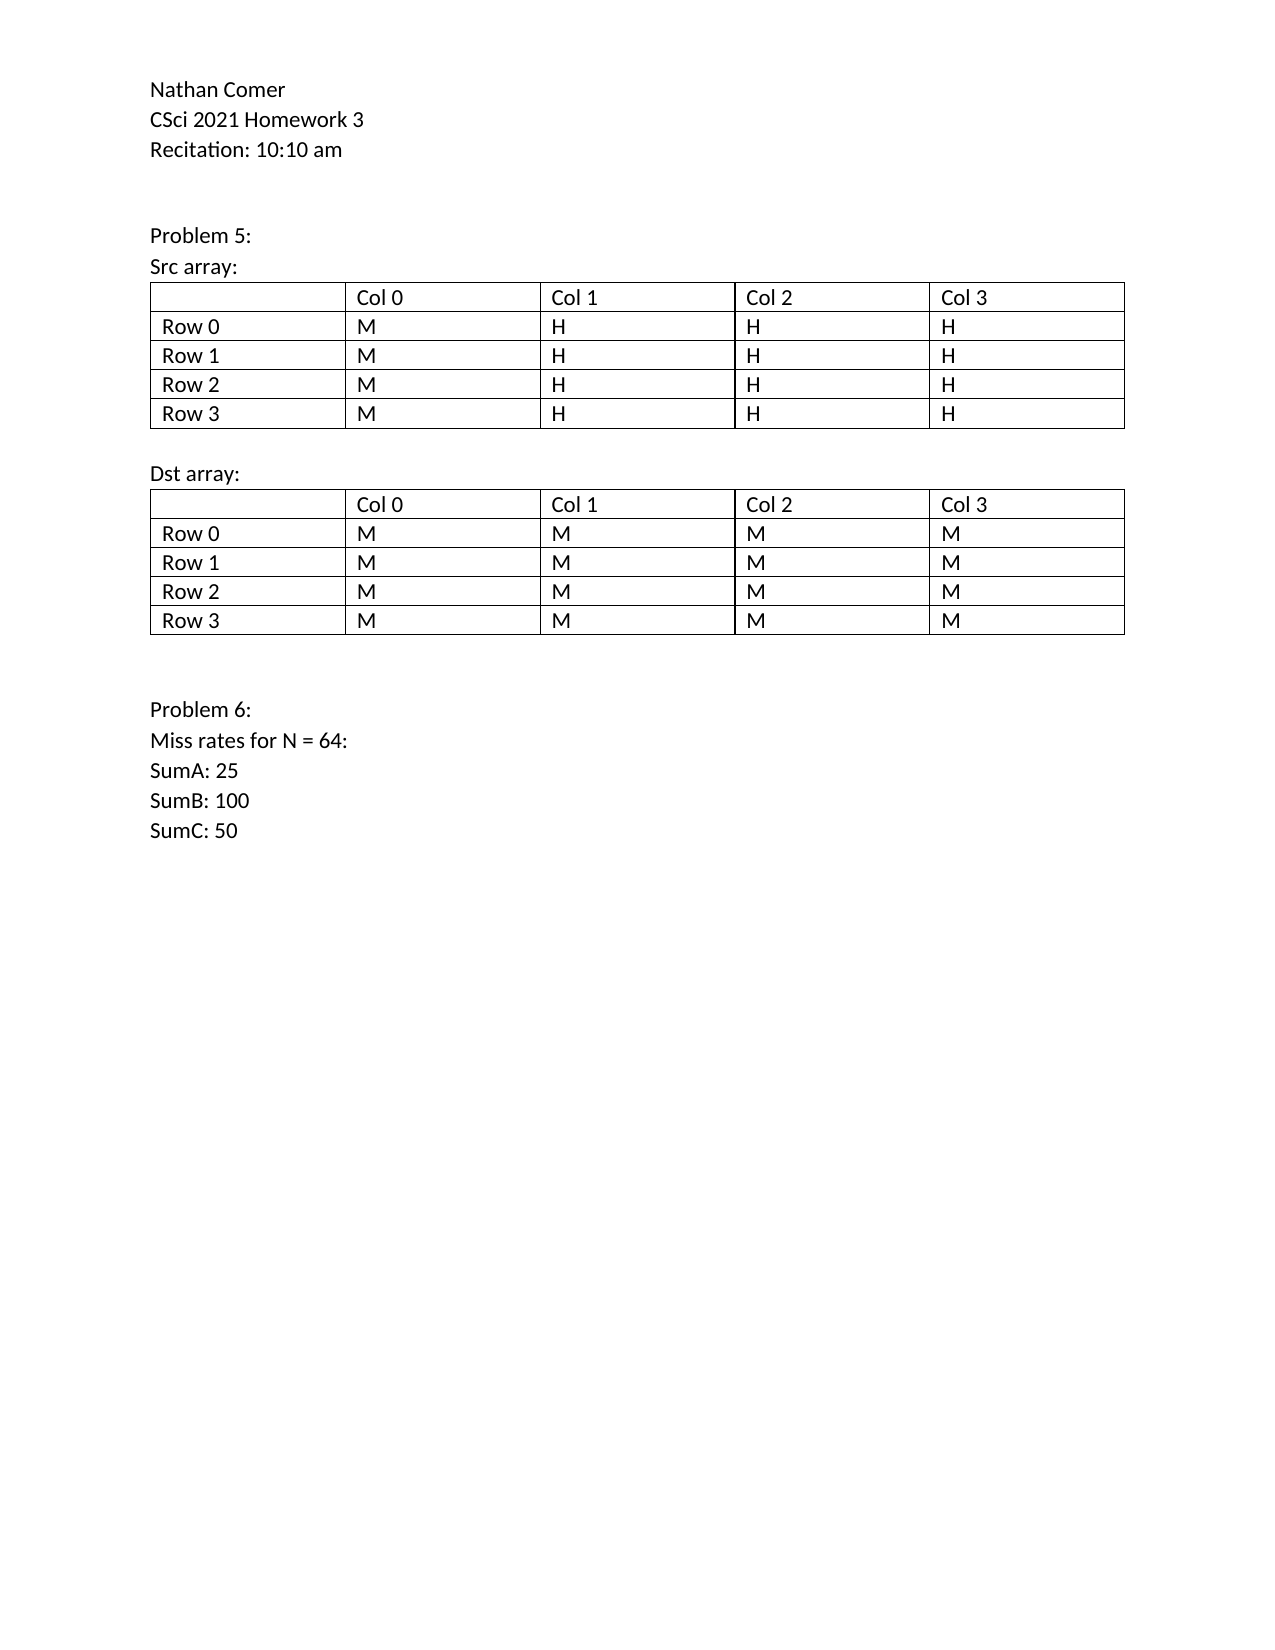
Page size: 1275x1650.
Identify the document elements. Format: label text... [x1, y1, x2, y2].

table_cell H [541, 341, 734, 369]
table_cell H [930, 312, 1124, 340]
table_cell M [541, 606, 734, 634]
table_cell M [541, 519, 734, 547]
table_cell M [346, 399, 540, 427]
table_cell M [346, 606, 540, 634]
table_header Col 0 [346, 490, 540, 518]
table_cell Row 2 [151, 370, 345, 398]
table_cell M [346, 548, 540, 576]
table_cell H [930, 399, 1124, 427]
table_header Col 3 [930, 283, 1124, 311]
table_cell M [346, 577, 540, 605]
text SumB: 100 [150, 786, 1125, 814]
table_cell M [346, 312, 540, 340]
table_header [151, 283, 345, 311]
text Miss rates for N = 64: [150, 726, 1125, 754]
table_cell Row 1 [151, 341, 345, 369]
table_header Col 2 [736, 490, 929, 518]
table_cell M [930, 577, 1124, 605]
table_cell M [930, 519, 1124, 547]
table_cell H [541, 312, 734, 340]
table_cell H [736, 312, 929, 340]
table_cell M [930, 548, 1124, 576]
table_cell Row 3 [151, 399, 345, 427]
table_header Col 2 [736, 283, 929, 311]
table_cell H [930, 370, 1124, 398]
table_cell Row 0 [151, 312, 345, 340]
text Dst array: [150, 459, 1125, 487]
table_cell M [930, 606, 1124, 634]
table_cell M [541, 548, 734, 576]
table_cell M [736, 577, 929, 605]
table_cell M [736, 519, 929, 547]
table_cell H [736, 399, 929, 427]
table_header Col 0 [346, 283, 540, 311]
table_cell Row 3 [151, 606, 345, 634]
table_cell M [736, 548, 929, 576]
table_cell Row 2 [151, 577, 345, 605]
table_cell M [541, 577, 734, 605]
text SumA: 25 [150, 756, 1125, 784]
table_cell H [541, 370, 734, 398]
text Problem 6: [150, 696, 1125, 724]
table_cell M [346, 341, 540, 369]
table_cell H [736, 370, 929, 398]
table_cell M [346, 519, 540, 547]
table_cell M [346, 370, 540, 398]
table_cell Row 0 [151, 519, 345, 547]
table_cell H [541, 399, 734, 427]
table_cell H [930, 341, 1124, 369]
table_header Col 1 [541, 283, 734, 311]
table_cell M [736, 606, 929, 634]
table_header Col 1 [541, 490, 734, 518]
table_cell H [736, 341, 929, 369]
table_header [151, 490, 345, 518]
table_cell Row 1 [151, 548, 345, 576]
text SumC: 50 [150, 816, 1125, 844]
text Problem 5: [150, 222, 1125, 250]
table_header Col 3 [930, 490, 1124, 518]
text Src array: [150, 252, 1125, 280]
